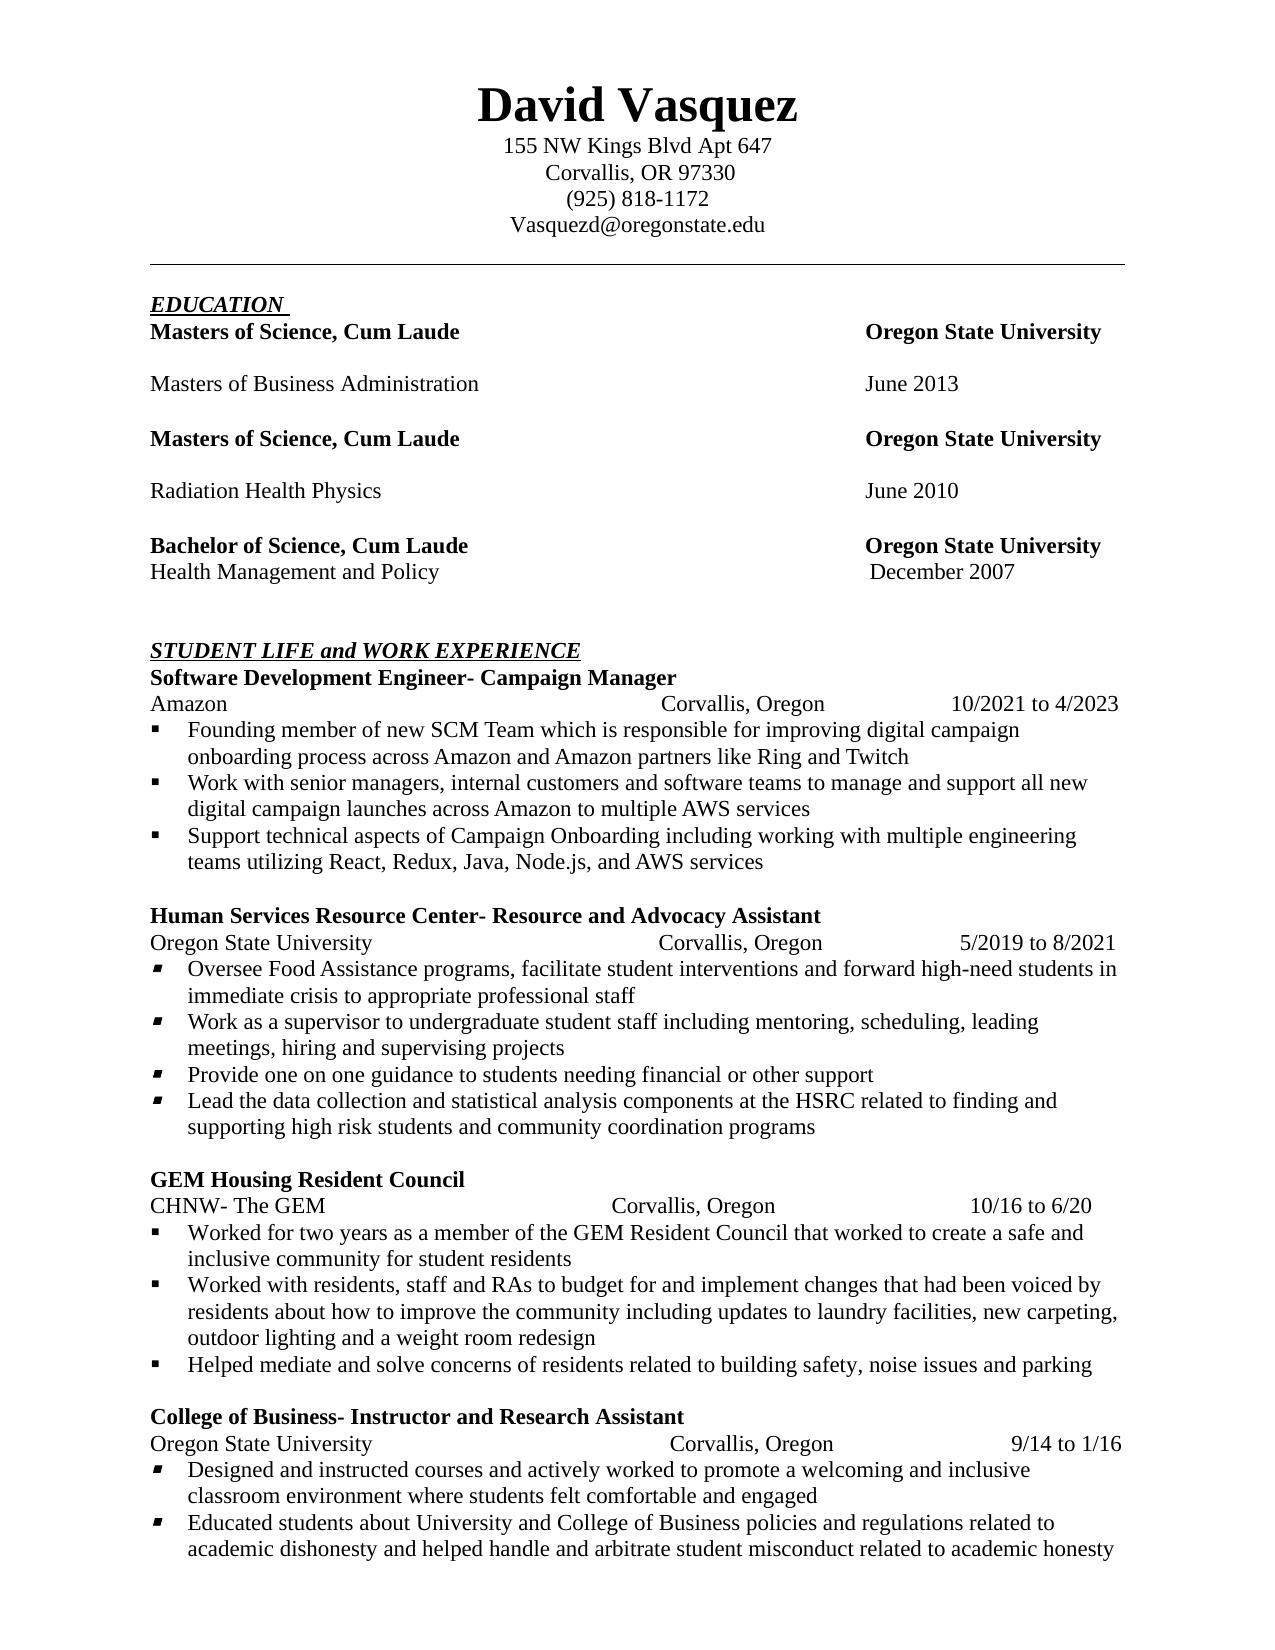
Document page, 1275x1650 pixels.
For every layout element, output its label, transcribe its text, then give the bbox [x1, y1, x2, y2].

text Corvallis, OR 97330 [150, 159, 1125, 185]
text GEM Housing Resident Council [150, 1166, 1125, 1192]
list Provide one on one guidance to students needing financial or other support [150, 1061, 1125, 1087]
list Work as a supervisor to undergraduate student staff including mentoring, scheduling, leading meetings, hiring and supervising projects [150, 1008, 1125, 1061]
text CHNW- The GEM Corvallis, Oregon 10/16 to 6/20 [150, 1192, 1125, 1219]
list Work with senior managers, internal customers and software teams to manage and support all new digital campaign launches across Amazon to multiple AWS services [150, 769, 1125, 822]
text Masters of Science, Cum Laude Oregon State University [150, 425, 1125, 478]
text Health Management and Policy December 2007 [150, 558, 1125, 585]
list Designed and instructed courses and actively worked to promote a welcoming and inclusive classroom environment where students felt comfortable and engaged [150, 1456, 1125, 1509]
list Support technical aspects of Campaign Onboarding including working with multiple engineering teams utilizing React, Redux, Java, Node.js, and AWS services [150, 822, 1125, 903]
text Human Services Resource Center- Resource and Advocacy Assistant [150, 903, 1125, 929]
list Founding member of new SCM Team which is responsible for improving digital campaign onboarding process across Amazon and Amazon partners like Ring and Twitch [150, 716, 1125, 769]
list Educated students about University and College of Business policies and regulations related to academic dishonesty and helped handle and arbitrate student misconduct related to academic honesty [150, 1509, 1125, 1561]
text Amazon Corvallis, Oregon 10/2021 to 4/2023 [150, 690, 1125, 716]
text Masters of Science, Cum Laude Oregon State University [150, 318, 1125, 371]
text Oregon State University Corvallis, Oregon 9/14 to 1/16 [150, 1430, 1125, 1456]
list Worked for two years as a member of the GEM Resident Council that worked to create a safe and inclusive community for student residents [150, 1219, 1125, 1272]
text 155 NW Kings Blvd Apt 647 [150, 132, 1125, 159]
text Bachelor of Science, Cum Laude Oregon State University [150, 532, 1125, 558]
text STUDENT LIFE and WORK EXPERIENCE [150, 637, 1125, 664]
text Software Development Engineer- Campaign Manager [150, 664, 1125, 690]
text Radiation Health Physics June 2010 [150, 478, 1125, 504]
text Oregon State University Corvallis, Oregon 5/2019 to 8/2021 [150, 929, 1125, 955]
text Vasquezd@oregonstate.edu [150, 212, 1125, 238]
list Helped mediate and solve concerns of residents related to building safety, noise issues and parking [150, 1351, 1125, 1377]
text Masters of Business Administration June 2013 [150, 371, 1125, 397]
text David Vasquez [150, 75, 1125, 132]
list Lead the data collection and statistical analysis components at the HSRC related to finding and supporting high risk students and community coordination programs [150, 1087, 1125, 1140]
text EDUCATION [150, 291, 1125, 318]
list Worked with residents, staff and RAs to budget for and implement changes that had been voiced by residents about how to improve the community including updates to laundry facilities, new carpeting, outdoor lighting and a weight room redesign [150, 1272, 1125, 1351]
text (925) 818-1172 [150, 185, 1125, 212]
list Oversee Food Assistance programs, facilitate student interventions and forward high-need students in immediate crisis to appropriate professional staff [150, 955, 1125, 1008]
text College of Business- Instructor and Research Assistant [150, 1403, 1125, 1430]
